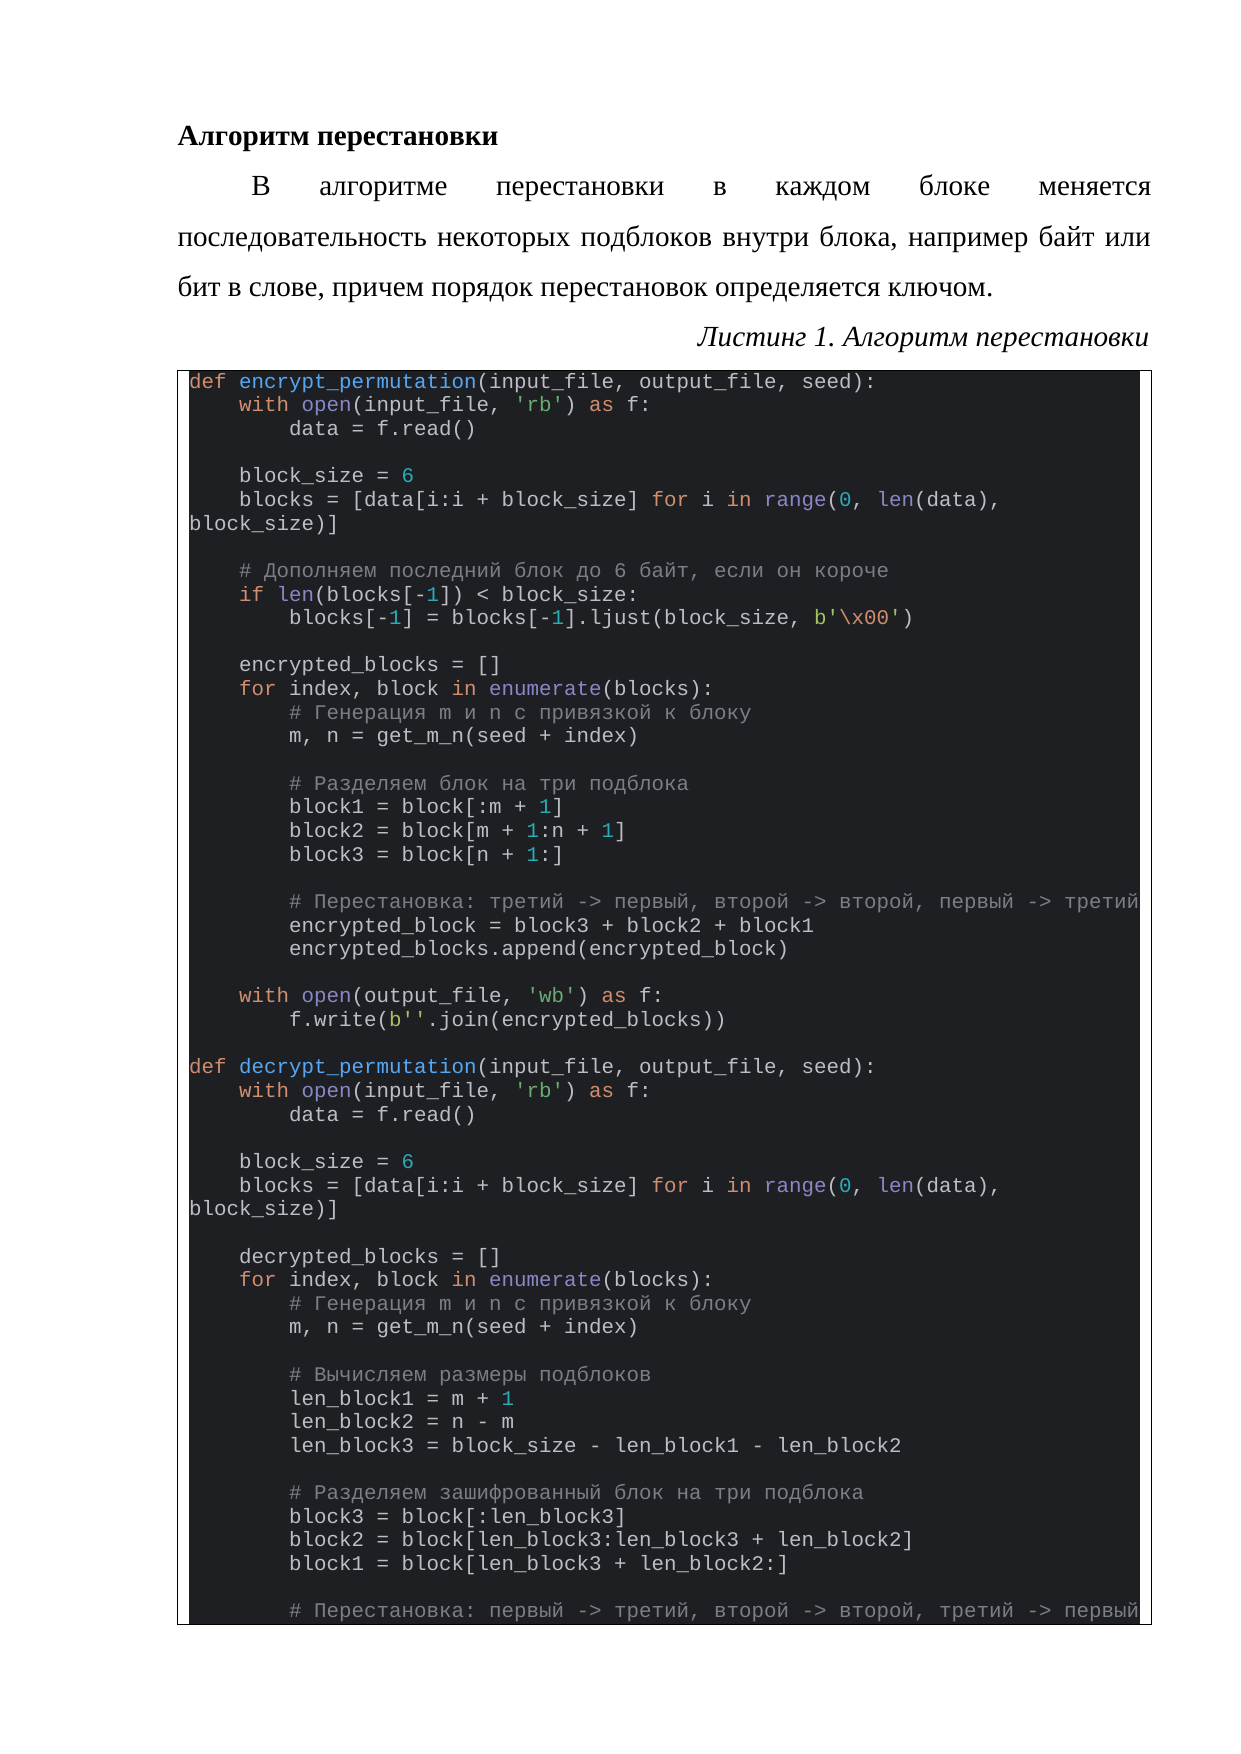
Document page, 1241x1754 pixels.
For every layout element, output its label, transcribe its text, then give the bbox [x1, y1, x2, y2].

text Алгоритм перестановки [177, 118, 1152, 152]
text В алгоритме перестановки в каждом блоке меняется последовательность некоторых подблоков внутри блока, например байт или бит в слове, причем порядок перестановок определяется ключом. [177, 168, 1152, 303]
text Листинг 1. Алгоритм перестановки [177, 319, 1152, 353]
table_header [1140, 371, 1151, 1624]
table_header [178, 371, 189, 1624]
